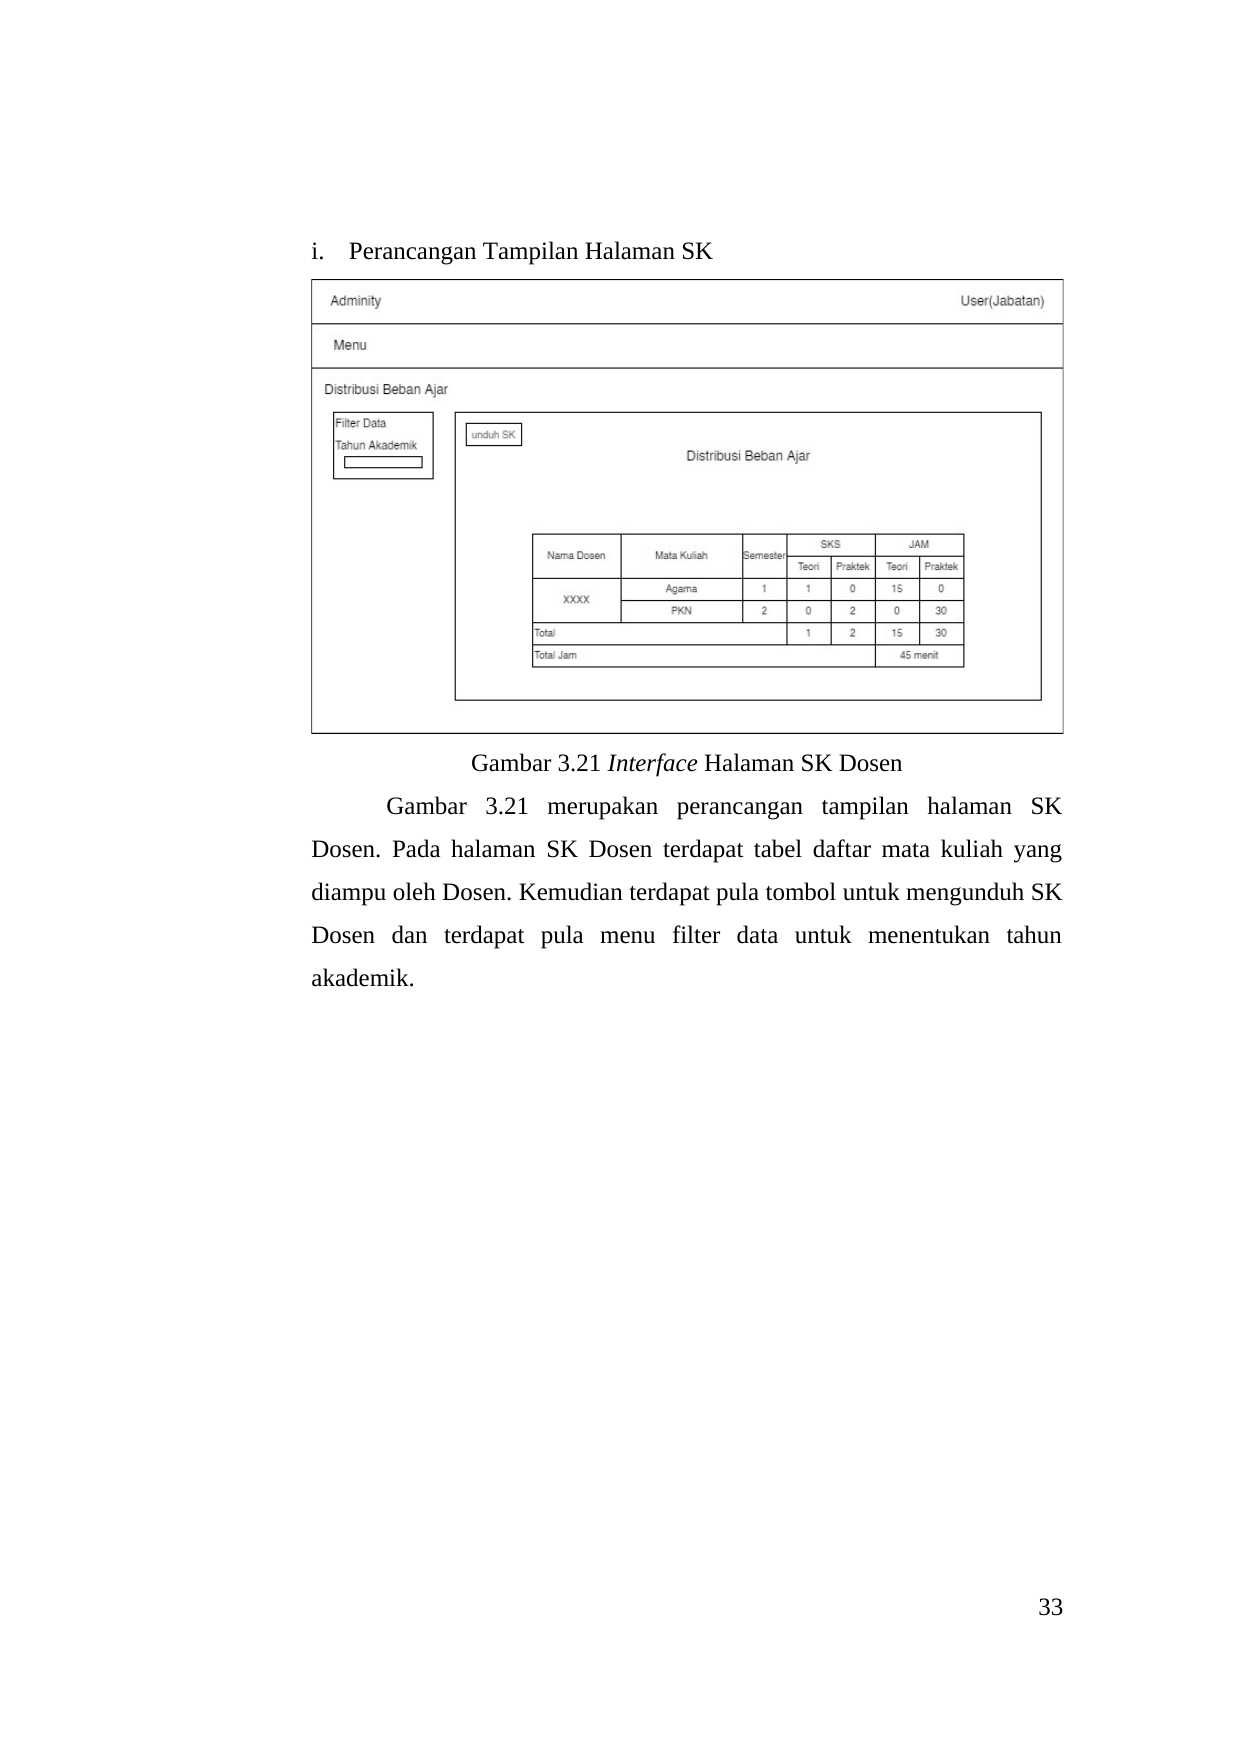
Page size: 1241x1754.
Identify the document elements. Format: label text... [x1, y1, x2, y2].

picture [311, 279, 1064, 734]
subtitle Gambar 3.21 Interface Halaman SK Dosen [310, 748, 1063, 776]
text Gambar 3.21 merupakan perancangan tampilan halaman SK Dosen. Pada halaman SK Dosen terdapat tabel daftar mata kuliah yang diampu oleh Dosen. Kemudian terdapat pula tombol untuk mengunduh SK Dosen dan terdapat pula menu filter data untuk menentukan tahun akademik. [311, 791, 1063, 992]
list Perancangan Tampilan Halaman SK [311, 236, 1063, 265]
